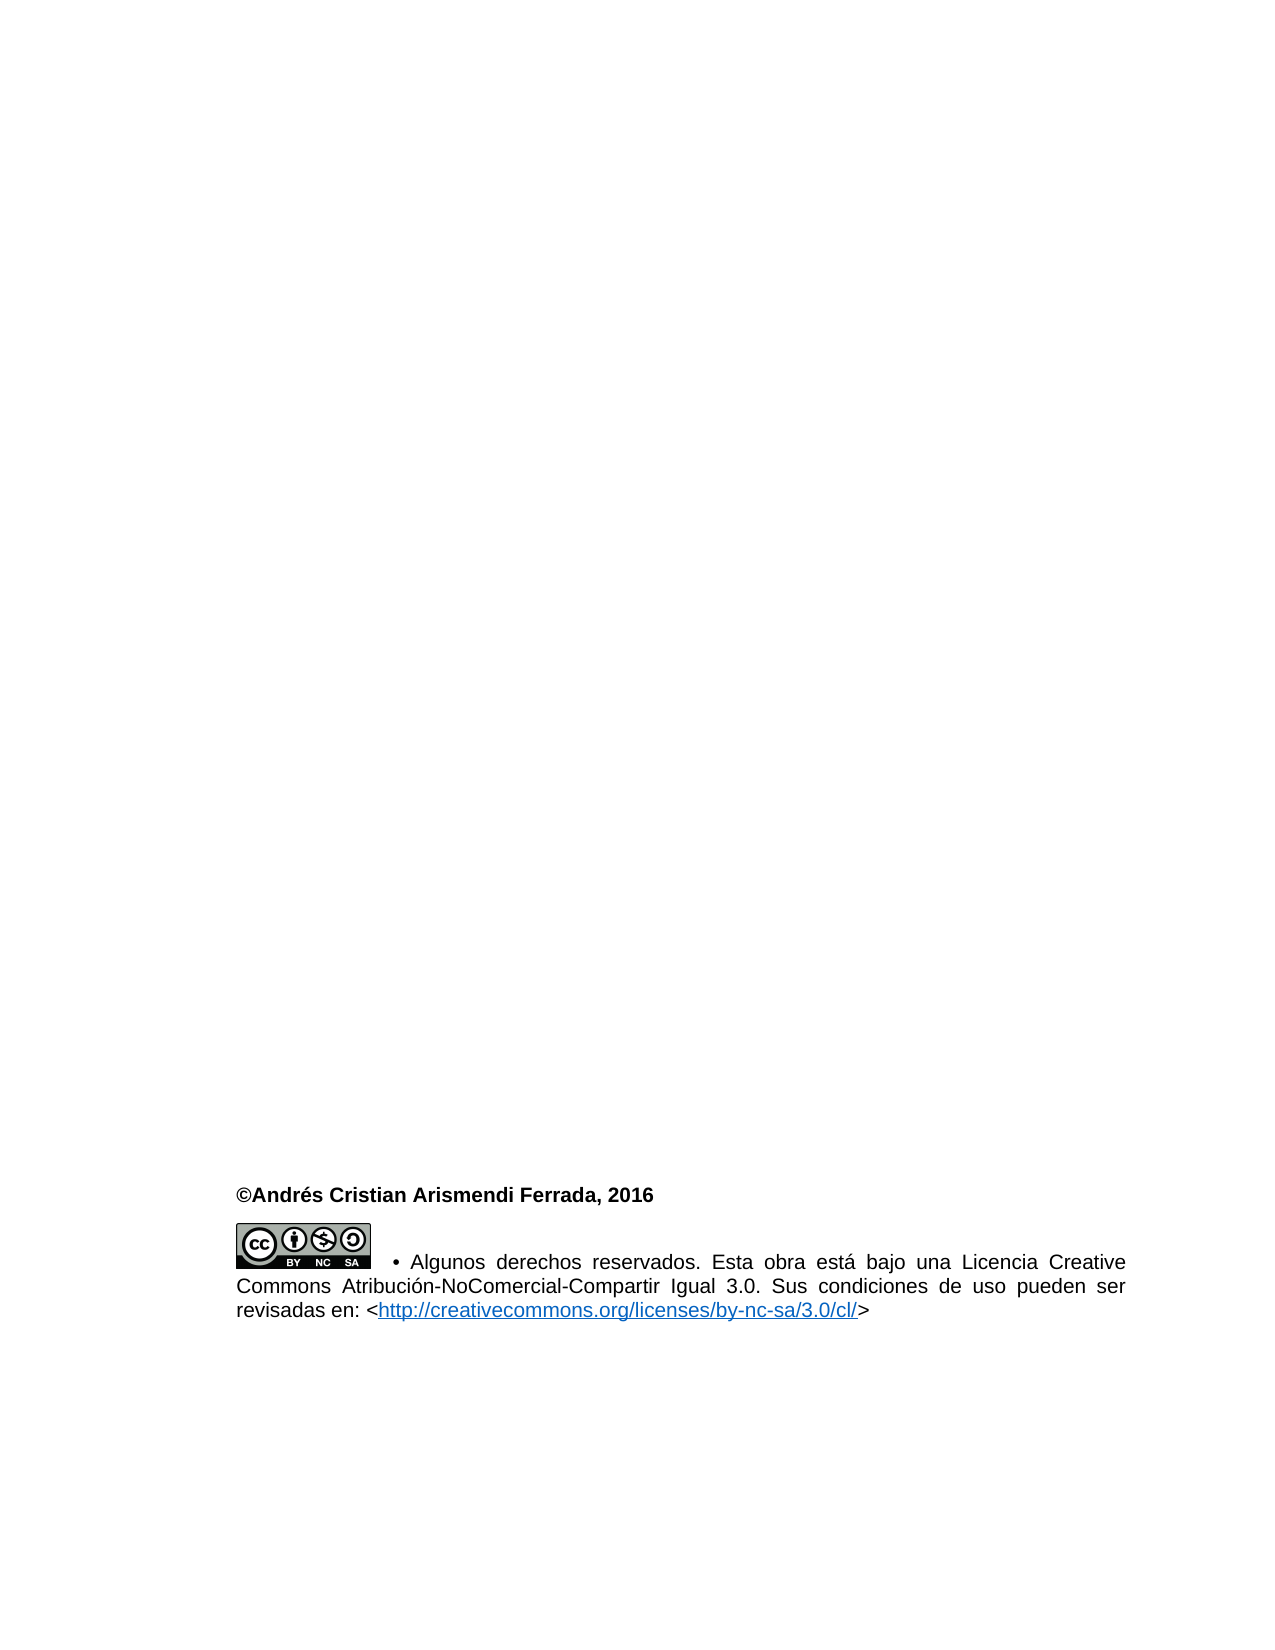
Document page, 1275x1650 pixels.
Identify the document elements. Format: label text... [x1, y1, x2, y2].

text • Algunos derechos reservados. Esta obra está bajo una Licencia Creative Commons Atribución-NoComercial-Compartir Igual 3.0. Sus condiciones de uso pueden ser revisadas en: <http://creativecommons.org/licenses/by-nc-sa/3.0/cl/> [236, 1224, 1127, 1321]
picture [236, 1223, 371, 1269]
text ©Andrés Cristian Arismendi Ferrada, 2016 [236, 1183, 1127, 1207]
